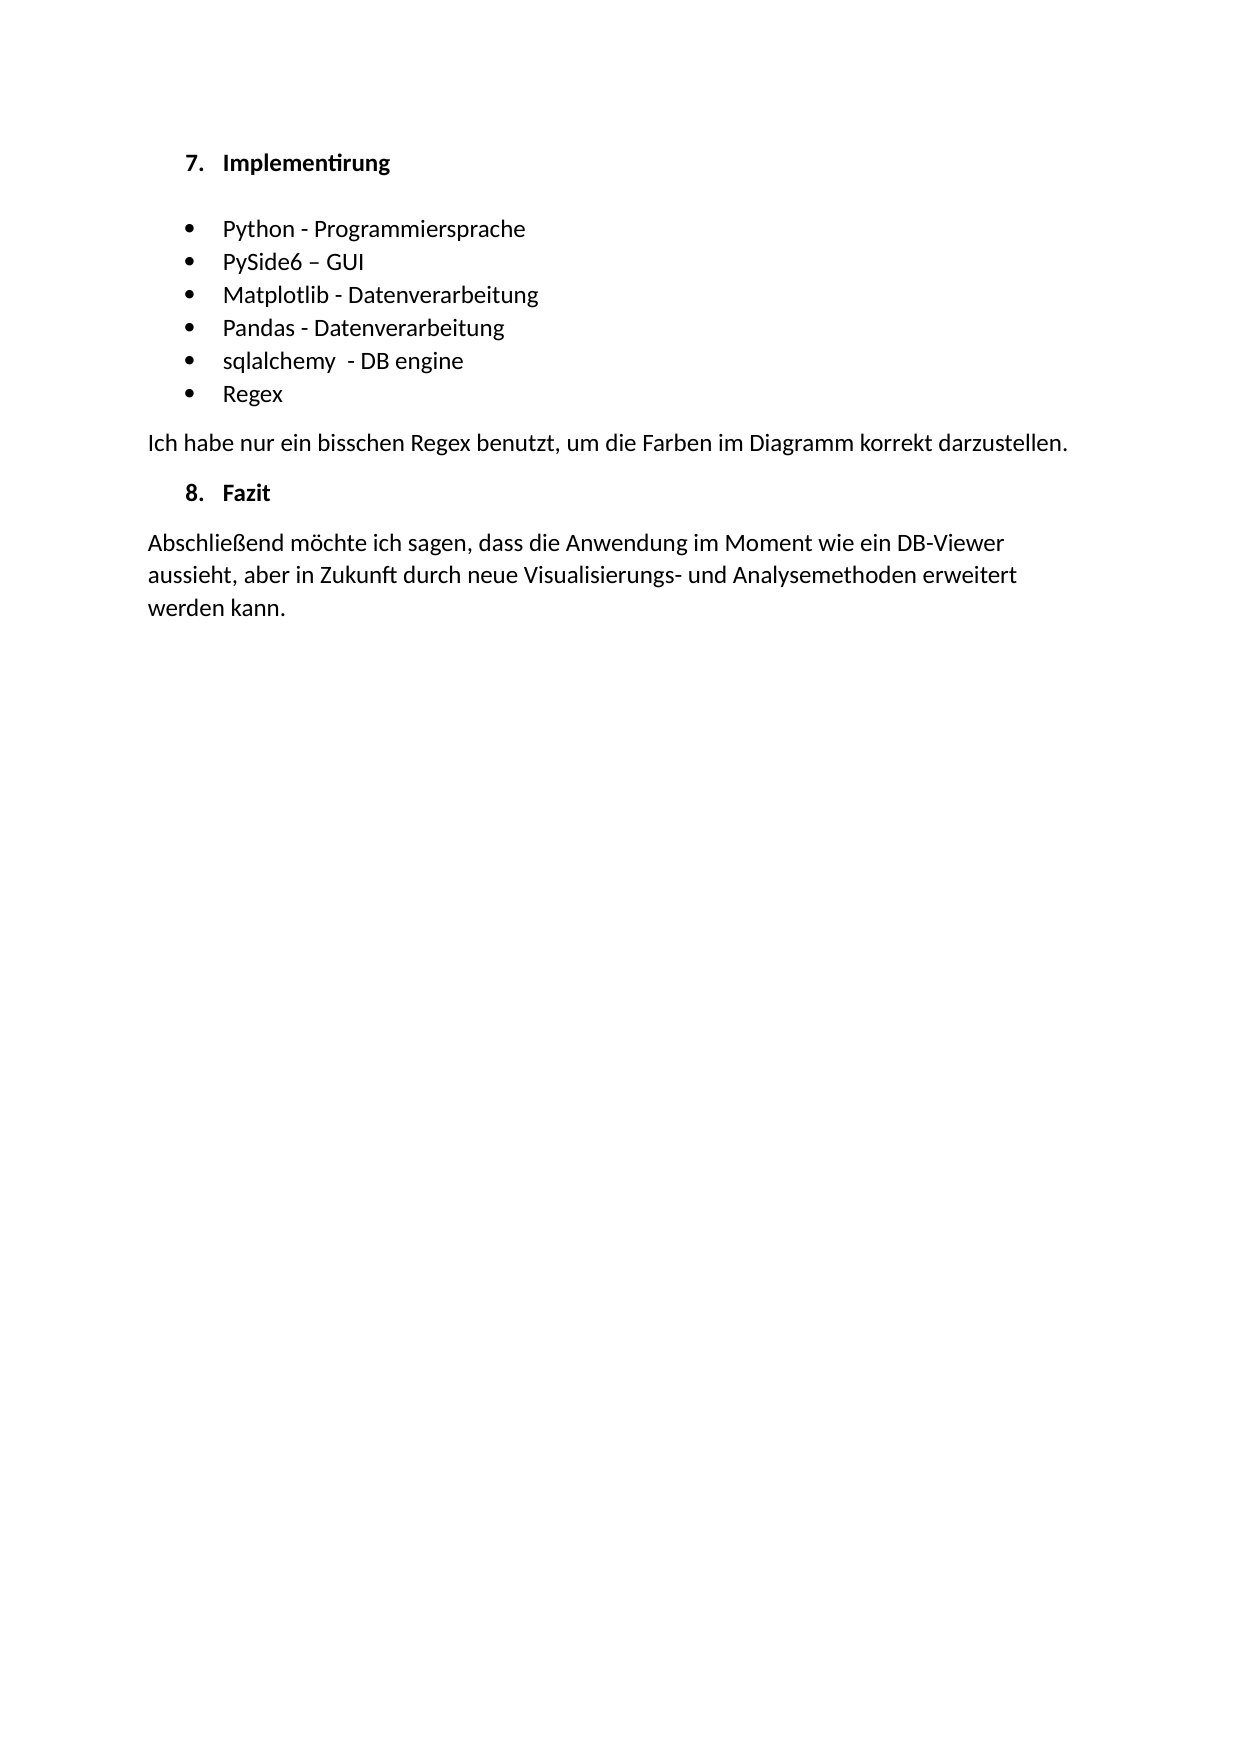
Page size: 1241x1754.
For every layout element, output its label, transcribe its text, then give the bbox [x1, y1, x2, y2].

list Regex [185, 378, 1093, 408]
text Abschließend möchte ich sagen, dass die Anwendung im Moment wie ein DB-Viewer aussieht, aber in Zukunft durch neue Visualisierungs- und Analysemethoden erweitert werden kann. [148, 527, 1093, 623]
list sqlalchemy - DB engine [185, 345, 1093, 376]
list Implementirung [185, 148, 1093, 178]
list PySide6 – GUI [185, 246, 1093, 277]
text Ich habe nur ein bisschen Regex benutzt, um die Farben im Diagramm korrekt darzustellen. [148, 428, 1093, 458]
list Fazit [185, 477, 1093, 508]
list Matplotlib - Datenverarbeitung [185, 279, 1093, 310]
list Python - Programmiersprache [185, 213, 1093, 244]
list Pandas - Datenverarbeitung [185, 312, 1093, 343]
